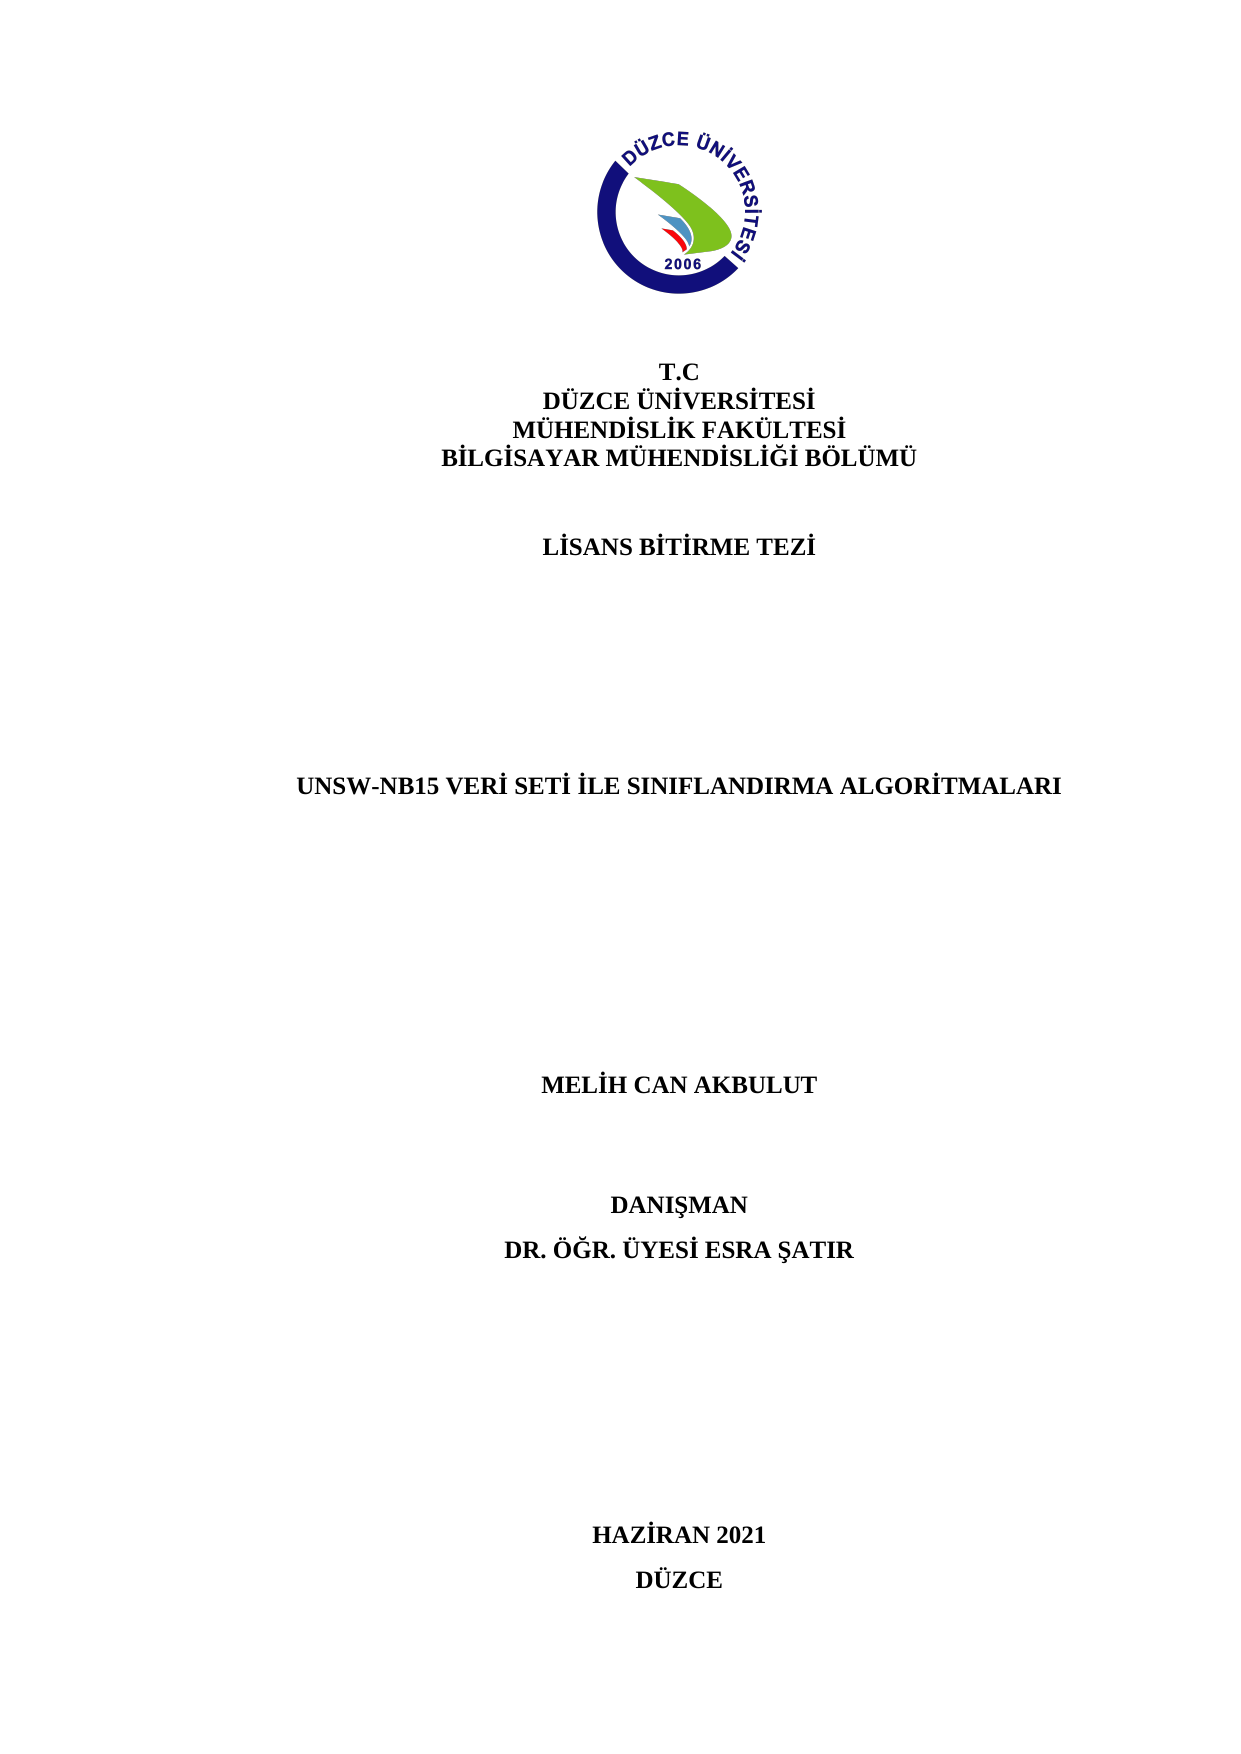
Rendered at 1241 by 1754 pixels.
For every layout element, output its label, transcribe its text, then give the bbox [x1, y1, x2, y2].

picture [590, 123, 769, 302]
text BİLGİSAYAR MÜHENDİSLİĞİ BÖLÜMÜ [207, 443, 1152, 472]
text DANIŞMAN [207, 1190, 1152, 1218]
text DÜZCE [207, 1565, 1152, 1594]
text T.C [207, 357, 1152, 386]
text HAZİRAN 2021 [207, 1520, 1152, 1548]
text LİSANS BİTİRME TEZİ [207, 532, 1152, 561]
text UNSW-NB15 VERİ SETİ İLE SINIFLANDIRMA ALGORİTMALARI [207, 771, 1152, 800]
text MELİH CAN AKBULUT [207, 1070, 1152, 1099]
text DR. ÖĞR. ÜYESİ ESRA ŞATIR [207, 1235, 1152, 1264]
text DÜZCE ÜNİVERSİTESİ [207, 386, 1152, 415]
text MÜHENDİSLİK FAKÜLTESİ [207, 415, 1152, 443]
